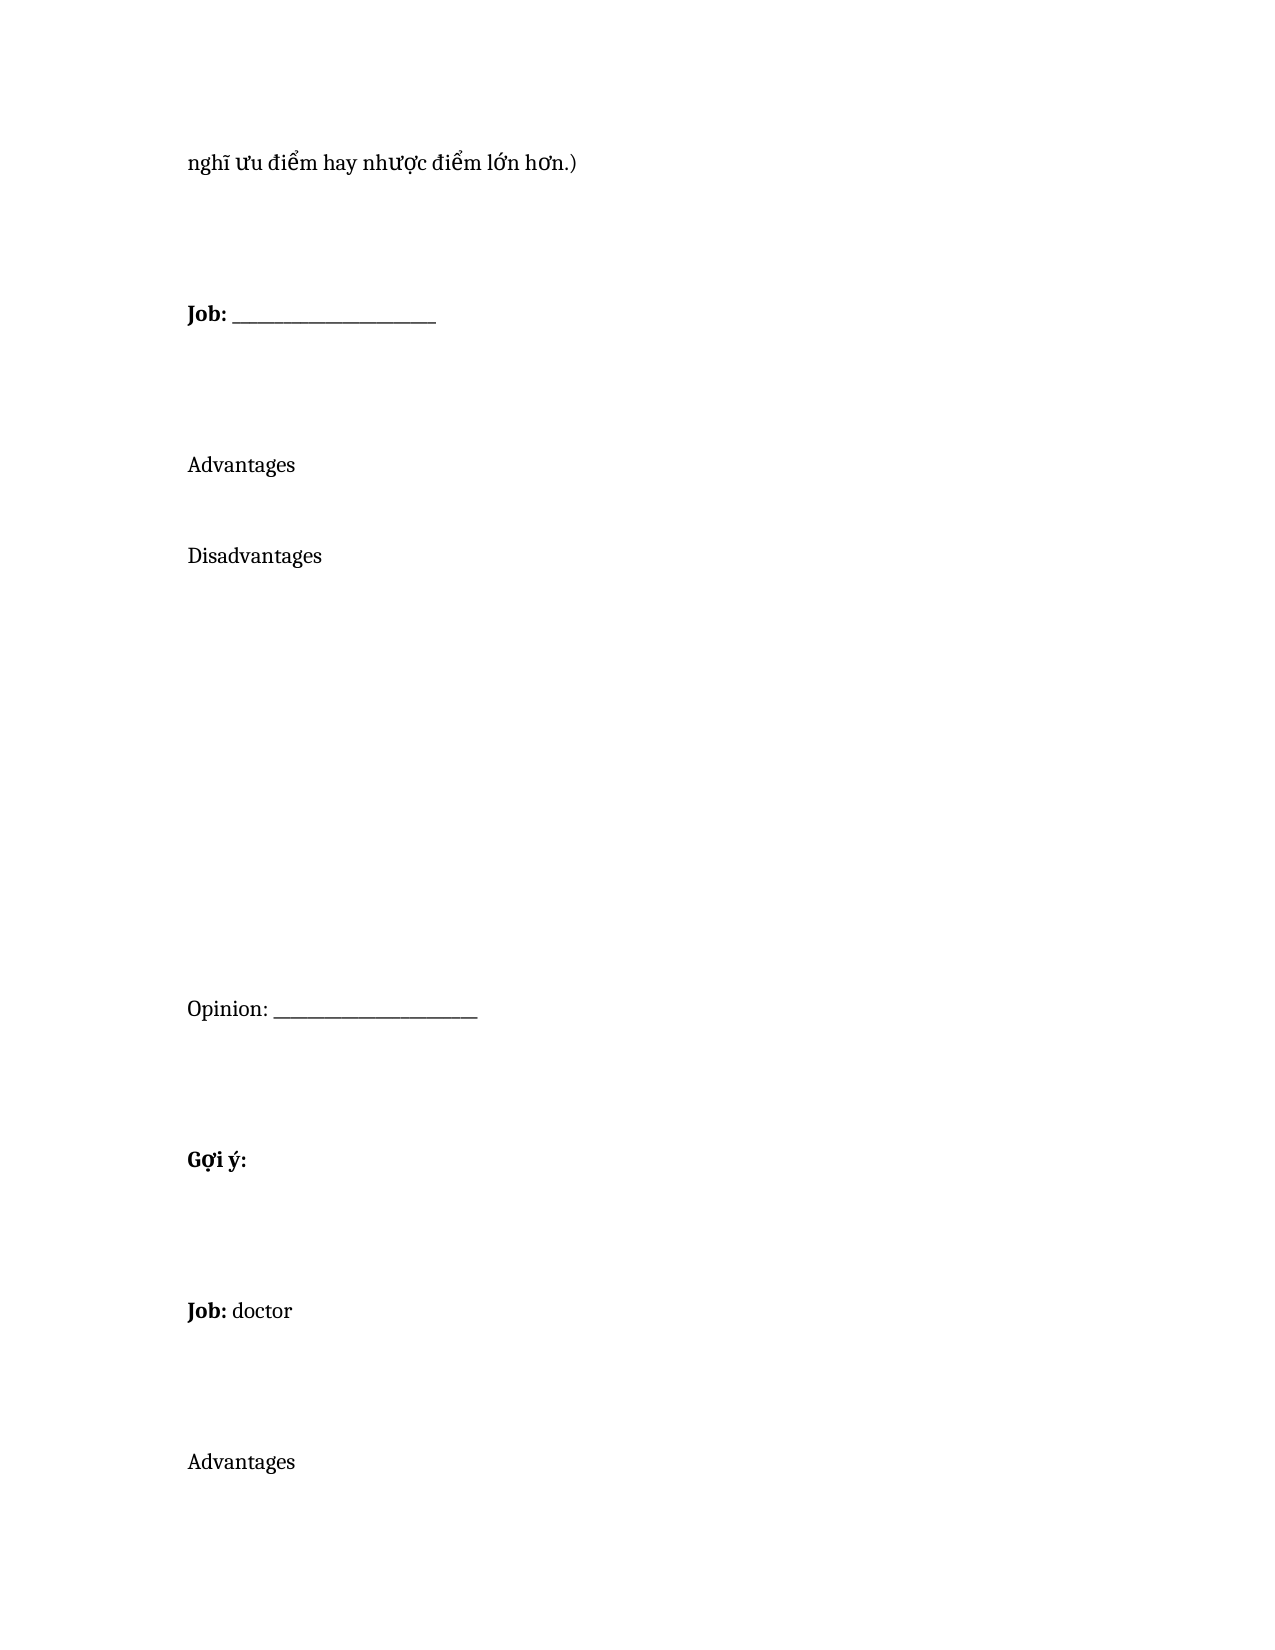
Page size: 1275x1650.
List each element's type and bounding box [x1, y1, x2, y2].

text [187, 150, 1087, 1475]
